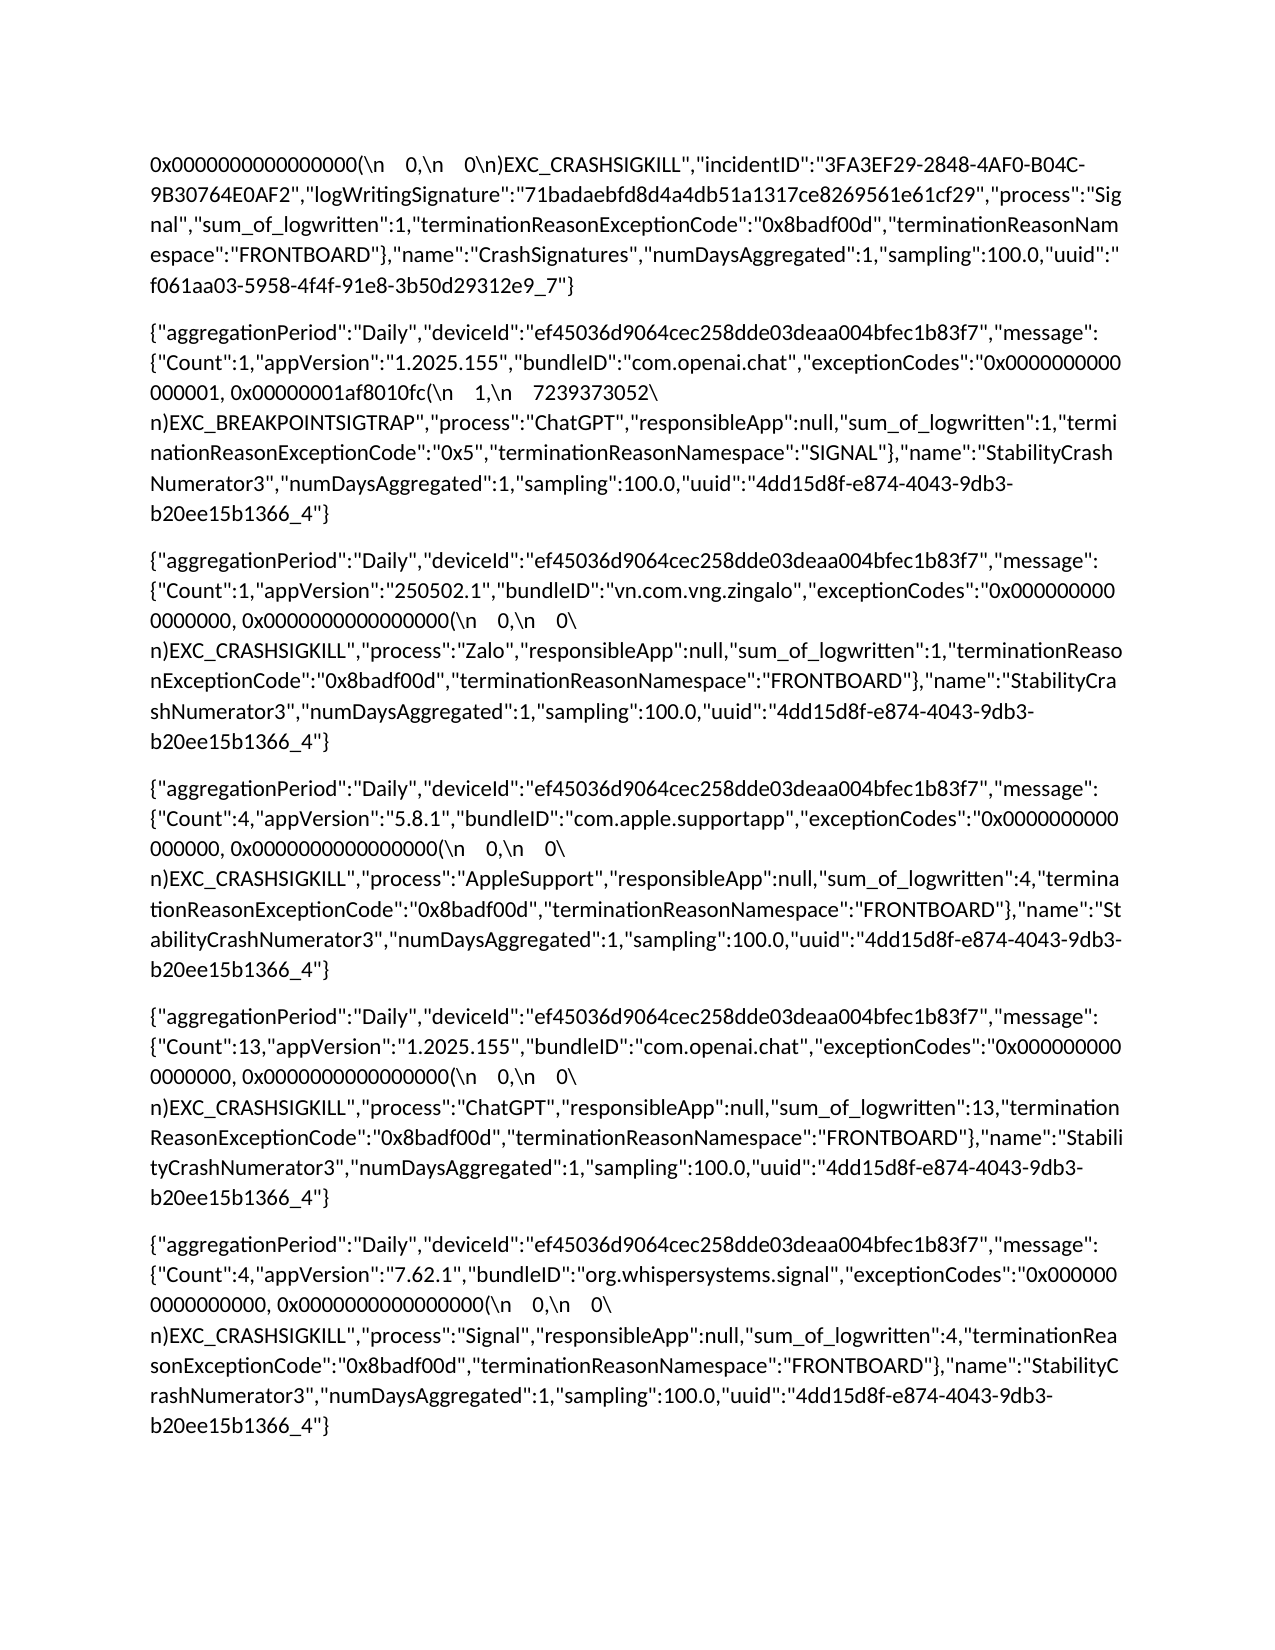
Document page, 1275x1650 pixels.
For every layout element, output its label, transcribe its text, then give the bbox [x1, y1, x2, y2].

text {"aggregationPeriod":"Daily","deviceId":"ef45036d9064cec258dde03deaa004bfec1b83f7","message":{"Count":13,"appVersion":"1.2025.155","bundleID":"com.openai.chat","exceptionCodes":"0x0000000000000000, 0x0000000000000000(\n 0,\n 0\n)EXC_CRASHSIGKILL","process":"ChatGPT","responsibleApp":null,"sum_of_logwritten":13,"terminationReasonExceptionCode":"0x8badf00d","terminationReasonNamespace":"FRONTBOARD"},"name":"StabilityCrashNumerator3","numDaysAggregated":1,"sampling":100.0,"uuid":"4dd15d8f-e874-4043-9db3-b20ee15b1366_4"} [150, 1002, 1125, 1211]
text {"aggregationPeriod":"Daily","deviceId":"ef45036d9064cec258dde03deaa004bfec1b83f7","message":{"Count":1,"appVersion":"1.2025.155","bundleID":"com.openai.chat","exceptionCodes":"0x0000000000000001, 0x00000001af8010fc(\n 1,\n 7239373052\n)EXC_BREAKPOINTSIGTRAP","process":"ChatGPT","responsibleApp":null,"sum_of_logwritten":1,"terminationReasonExceptionCode":"0x5","terminationReasonNamespace":"SIGNAL"},"name":"StabilityCrashNumerator3","numDaysAggregated":1,"sampling":100.0,"uuid":"4dd15d8f-e874-4043-9db3-b20ee15b1366_4"} [150, 318, 1125, 527]
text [150, 150, 1125, 299]
text {"aggregationPeriod":"Daily","deviceId":"ef45036d9064cec258dde03deaa004bfec1b83f7","message":{"Count":4,"appVersion":"5.8.1","bundleID":"com.apple.supportapp","exceptionCodes":"0x0000000000000000, 0x0000000000000000(\n 0,\n 0\n)EXC_CRASHSIGKILL","process":"AppleSupport","responsibleApp":null,"sum_of_logwritten":4,"terminationReasonExceptionCode":"0x8badf00d","terminationReasonNamespace":"FRONTBOARD"},"name":"StabilityCrashNumerator3","numDaysAggregated":1,"sampling":100.0,"uuid":"4dd15d8f-e874-4043-9db3-b20ee15b1366_4"} [150, 774, 1125, 983]
text {"aggregationPeriod":"Daily","deviceId":"ef45036d9064cec258dde03deaa004bfec1b83f7","message":{"Count":1,"appVersion":"250502.1","bundleID":"vn.com.vng.zingalo","exceptionCodes":"0x0000000000000000, 0x0000000000000000(\n 0,\n 0\n)EXC_CRASHSIGKILL","process":"Zalo","responsibleApp":null,"sum_of_logwritten":1,"terminationReasonExceptionCode":"0x8badf00d","terminationReasonNamespace":"FRONTBOARD"},"name":"StabilityCrashNumerator3","numDaysAggregated":1,"sampling":100.0,"uuid":"4dd15d8f-e874-4043-9db3-b20ee15b1366_4"} [150, 546, 1125, 755]
text {"aggregationPeriod":"Daily","deviceId":"ef45036d9064cec258dde03deaa004bfec1b83f7","message":{"Count":4,"appVersion":"7.62.1","bundleID":"org.whispersystems.signal","exceptionCodes":"0x0000000000000000, 0x0000000000000000(\n 0,\n 0\n)EXC_CRASHSIGKILL","process":"Signal","responsibleApp":null,"sum_of_logwritten":4,"terminationReasonExceptionCode":"0x8badf00d","terminationReasonNamespace":"FRONTBOARD"},"name":"StabilityCrashNumerator3","numDaysAggregated":1,"sampling":100.0,"uuid":"4dd15d8f-e874-4043-9db3-b20ee15b1366_4"} [150, 1230, 1125, 1439]
